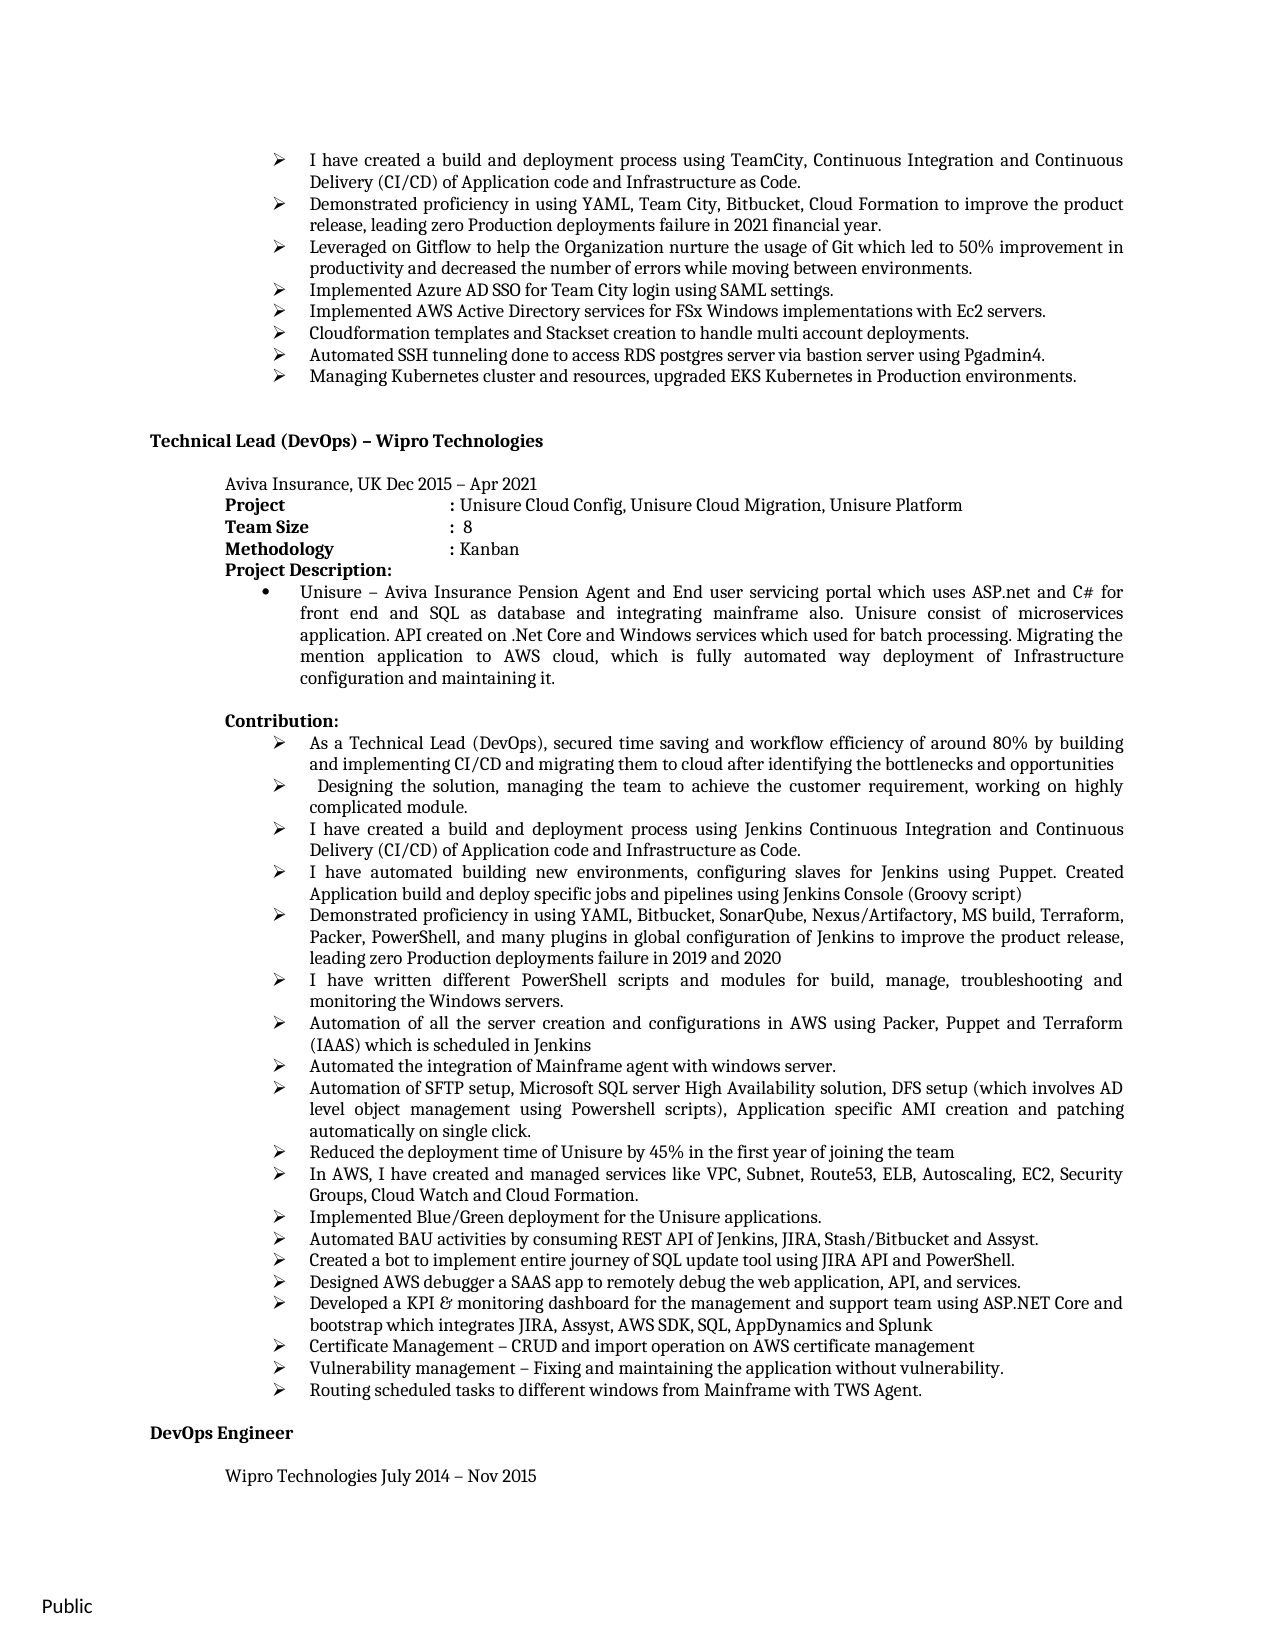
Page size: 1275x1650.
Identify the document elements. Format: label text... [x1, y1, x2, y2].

list As a Technical Lead (DevOps), secured time saving and workflow efficiency of around 80% by building and implementing CI/CD and migrating them to cloud after identifying the bottlenecks and opportunities [272, 732, 1125, 775]
list Created a bot to implement entire journey of SQL update tool using JIRA API and PowerShell. [272, 1250, 1125, 1271]
list Demonstrated proficiency in using YAML, Bitbucket, SonarQube, Nexus/Artifactory, MS build, Terraform, Packer, PowerShell, and many plugins in global configuration of Jenkins to improve the product release, leading zero Production deployments failure in 2019 and 2020 [272, 905, 1125, 969]
subtitle Contribution: [225, 711, 1125, 732]
list Designing the solution, managing the team to achieve the customer requirement, working on highly complicated module. [272, 775, 1125, 818]
subtitle Project Description: [225, 560, 1125, 581]
list Vulnerability management – Fixing and maintaining the application without vulnerability. [272, 1357, 1125, 1379]
text Wipro Technologies July 2014 – Nov 2015 [225, 1465, 1125, 1487]
text Aviva Insurance, UK Dec 2015 – Apr 2021 [150, 473, 1125, 495]
list I have created a build and deployment process using TeamCity, Continuous Integration and Continuous Delivery (CI/CD) of Application code and Infrastructure as Code. [272, 150, 1125, 193]
list Implemented Azure AD SSO for Team City login using SAML settings. [272, 279, 1125, 301]
list Designed AWS debugger a SAAS app to remotely debug the web application, API, and services. [272, 1271, 1125, 1293]
list I have automated building new environments, configuring slaves for Jenkins using Puppet. Created Application build and deploy specific jobs and pipelines using Jenkins Console (Groovy script) [272, 862, 1125, 905]
list Automated BAU activities by consuming REST API of Jenkins, JIRA, Stash/Bitbucket and Assyst. [272, 1228, 1125, 1250]
list Managing Kubernetes cluster and resources, upgraded EKS Kubernetes in Production environments. [272, 366, 1125, 387]
list Demonstrated proficiency in using YAML, Team City, Bitbucket, Cloud Formation to improve the product release, leading zero Production deployments failure in 2021 financial year. [272, 193, 1125, 236]
text Team Size : 8 [150, 517, 1125, 538]
list Automated SSH tunneling done to access RDS postgres server via bastion server using Pgadmin4. [272, 344, 1125, 366]
list I have created a build and deployment process using Jenkins Continuous Integration and Continuous Delivery (CI/CD) of Application code and Infrastructure as Code. [272, 818, 1125, 862]
list Reduced the deployment time of Unisure by 45% in the first year of joining the team [272, 1142, 1125, 1163]
list Automated the integration of Mainframe agent with windows server. [272, 1056, 1125, 1077]
list Leveraged on Gitflow to help the Organization nurture the usage of Git which led to 50% improvement in productivity and decreased the number of errors while moving between environments. [272, 236, 1125, 279]
list Unisure – Aviva Insurance Pension Agent and End user servicing portal which uses ASP.net and C# for front end and SQL as database and integrating mainframe also. Unisure consist of microservices application. API created on .Net Core and Windows services which used for batch processing. Migrating the mention application to AWS cloud, which is fully automated way deployment of Infrastructure configuration and maintaining it. [262, 581, 1125, 689]
list Automation of all the server creation and configurations in AWS using Packer, Puppet and Terraform (IAAS) which is scheduled in Jenkins [272, 1012, 1125, 1056]
list Automation of SFTP setup, Microsoft SQL server High Availability solution, DFS setup (which involves AD level object management using Powershell scripts), Application specific AMI creation and patching automatically on single click. [272, 1077, 1125, 1142]
text Methodology : Kanban [150, 538, 1125, 560]
text DevOps Engineer [150, 1422, 1125, 1444]
list Implemented Blue/Green deployment for the Unisure applications. [272, 1207, 1125, 1228]
text Technical Lead (DevOps) – Wipro Technologies [150, 430, 1125, 452]
list Implemented AWS Active Directory services for FSx Windows implementations with Ec2 servers. [272, 301, 1125, 322]
list Certificate Management – CRUD and import operation on AWS certificate management [272, 1336, 1125, 1357]
list Cloudformation templates and Stackset creation to handle multi account deployments. [272, 322, 1125, 344]
list I have written different PowerShell scripts and modules for build, manage, troubleshooting and monitoring the Windows servers. [272, 969, 1125, 1012]
list In AWS, I have created and managed services like VPC, Subnet, Route53, ELB, Autoscaling, EC2, Security Groups, Cloud Watch and Cloud Formation. [272, 1163, 1125, 1207]
list Routing scheduled tasks to different windows from Mainframe with TWS Agent. [272, 1379, 1125, 1401]
text Project : Unisure Cloud Config, Unisure Cloud Migration, Unisure Platform [150, 495, 1125, 517]
